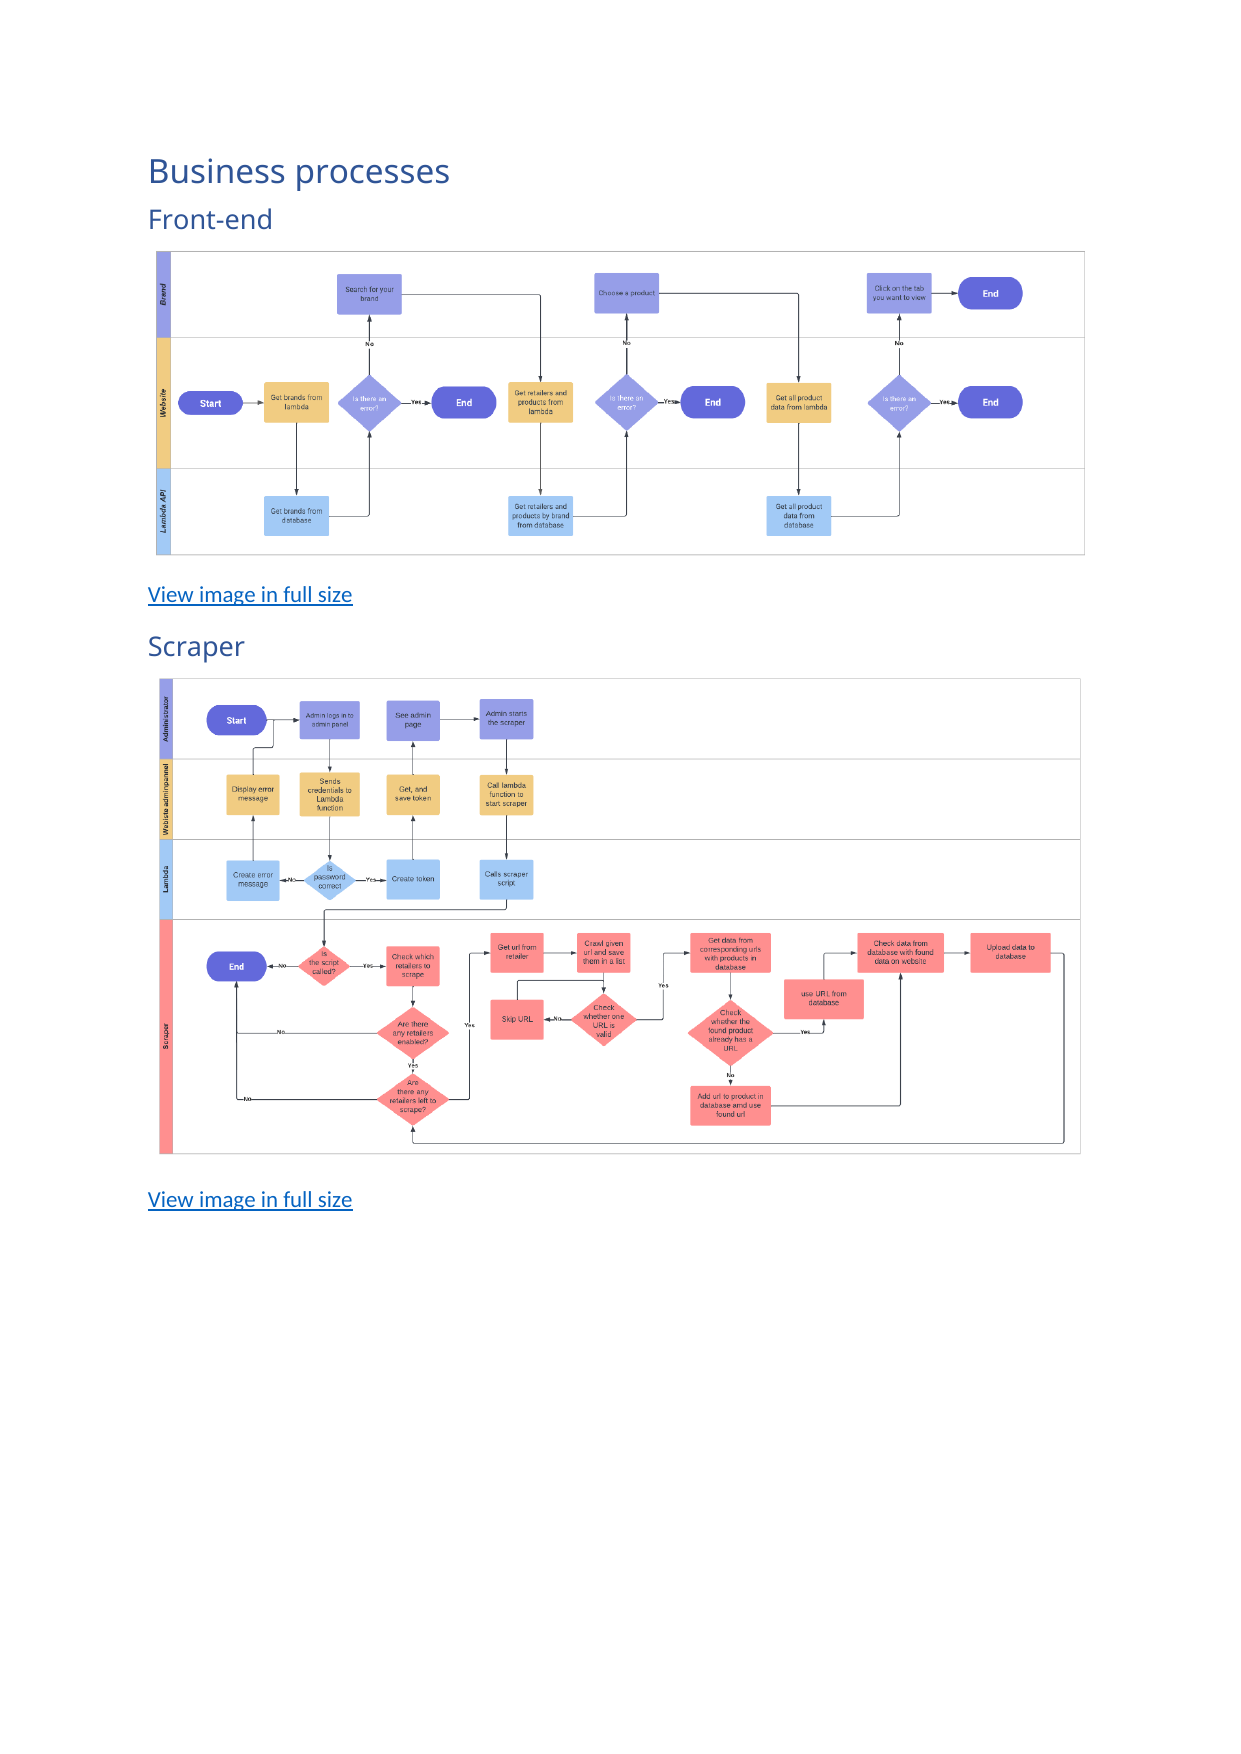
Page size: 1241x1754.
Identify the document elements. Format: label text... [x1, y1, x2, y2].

subtitle Front-end [148, 201, 1093, 238]
text View image in full size [148, 1185, 1093, 1213]
subtitle Business processes [148, 148, 1093, 193]
picture [147, 667, 1093, 1167]
subtitle Scraper [148, 627, 1093, 664]
picture [147, 240, 1093, 562]
text View image in full size [148, 580, 1093, 608]
